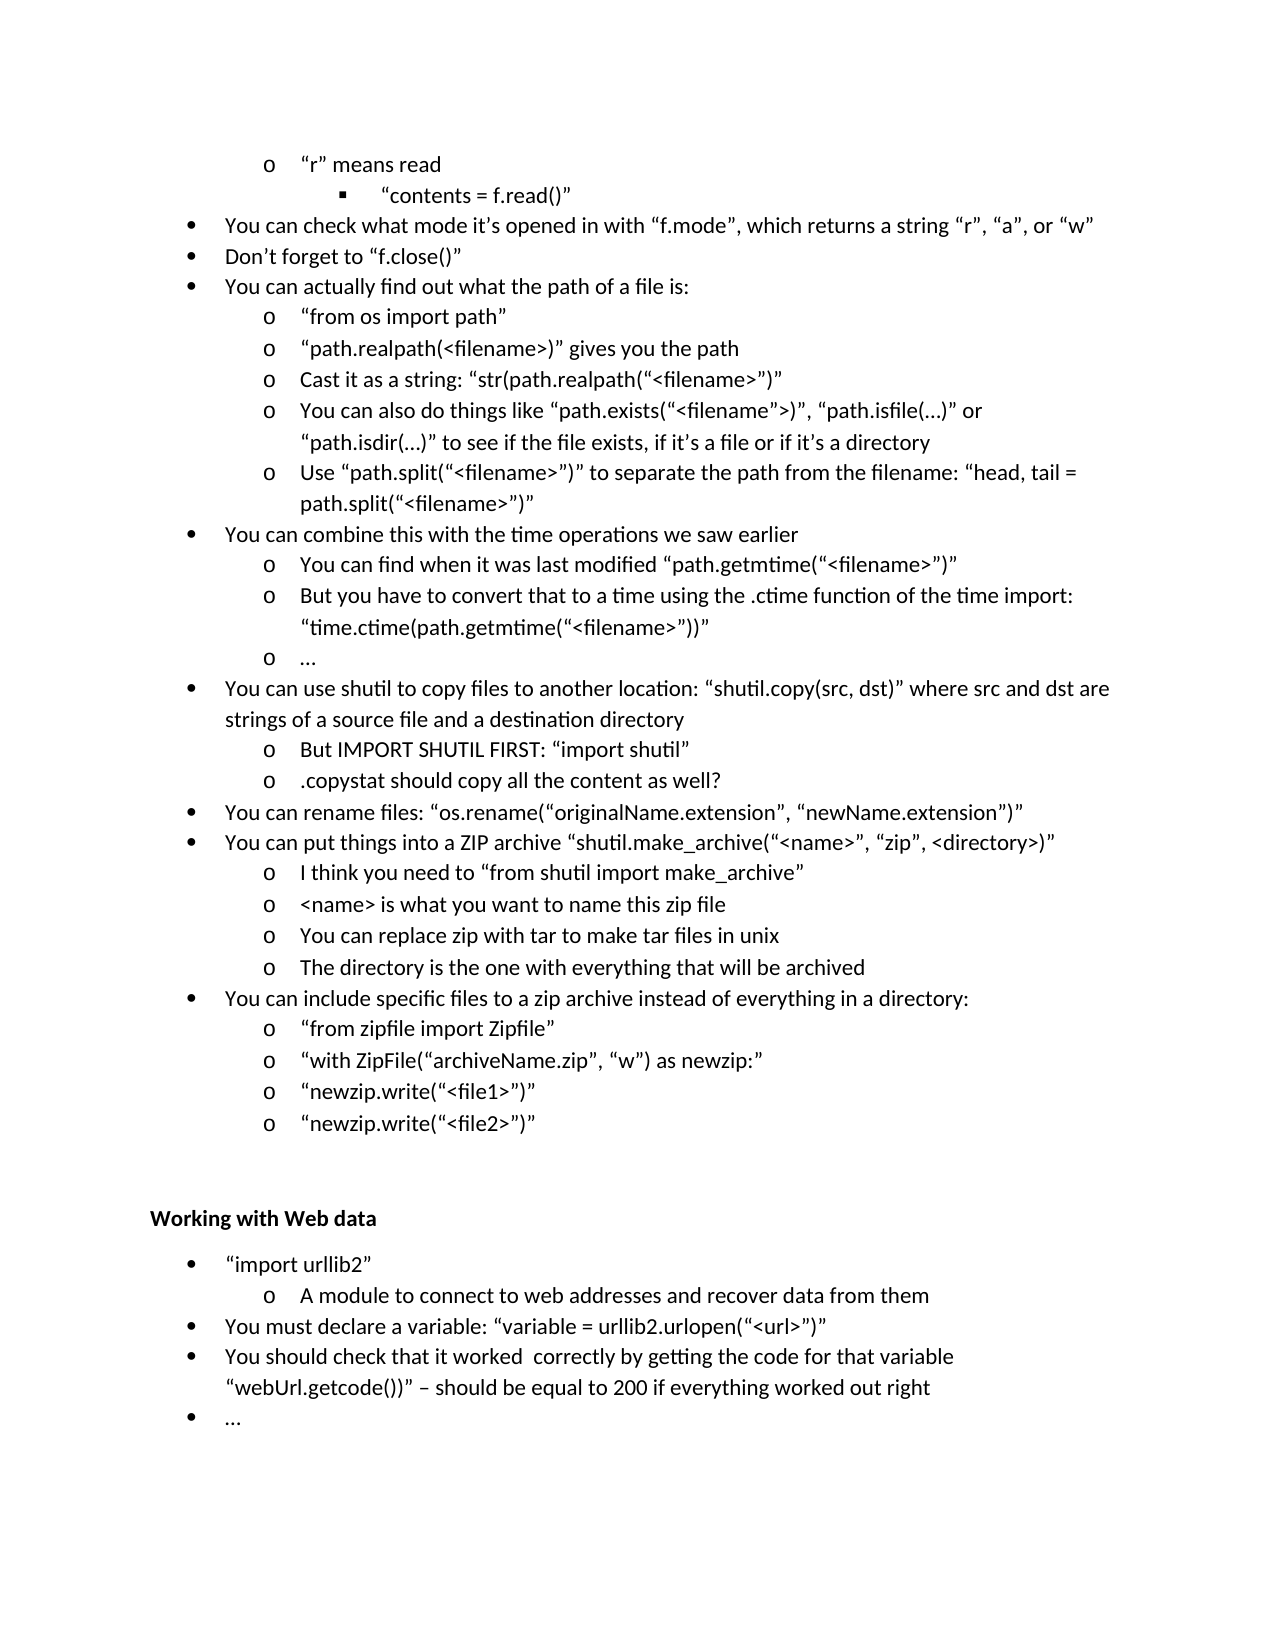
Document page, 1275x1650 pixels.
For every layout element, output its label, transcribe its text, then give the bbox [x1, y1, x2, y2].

list “with ZipFile(“archiveName.zip”, “w”) as newzip:” [262, 1046, 1125, 1075]
list “import urllib2” [187, 1251, 1125, 1278]
list You must declare a variable: “variable = urllib2.urlopen(“<url>”)” [187, 1312, 1125, 1340]
list “from os import path” [262, 302, 1125, 331]
list You should check that it worked correctly by getting the code for that variable “webUrl.getcode())” – should be equal to 200 if everything worked out right [187, 1342, 1125, 1401]
list “r” means read [262, 150, 1125, 179]
list “newzip.write(“<file1>”)” [262, 1077, 1125, 1106]
list Use “path.split(“<filename>”)” to separate the path from the filename: “head, tail = path.split(“<filename>”)” [262, 458, 1125, 518]
list I think you need to “from shutil import make_archive” [262, 858, 1125, 887]
list “newzip.write(“<file2>”)” [262, 1109, 1125, 1138]
list You can put things into a ZIP archive “shutil.make_archive(“<name>”, “zip”, <directory>)” [187, 828, 1125, 856]
list “path.realpath(<filename>)” gives you the path [262, 334, 1125, 363]
list You can check what mode it’s opened in with “f.mode”, which returns a string “r”, “a”, or “w” [187, 212, 1125, 240]
list But IMPORT SHUTIL FIRST: “import shutil” [262, 735, 1125, 764]
list You can replace zip with tar to make tar files in unix [262, 921, 1125, 950]
list .copystat should copy all the content as well? [262, 766, 1125, 796]
list You can combine this with the time operations we saw earlier [187, 520, 1125, 548]
list Cast it as a string: “str(path.realpath(“<filename>”)” [262, 365, 1125, 394]
list You can rename files: “os.rename(“originalName.extension”, “newName.extension”)” [187, 798, 1125, 826]
list You can actually find out what the path of a file is: [187, 272, 1125, 300]
list <name> is what you want to name this zip file [262, 890, 1125, 919]
list But you have to convert that to a time using the .ctime function of the time import: “time.ctime(path.getmtime(“<filename>”))” [262, 581, 1125, 641]
list The directory is the one with everything that will be archived [262, 953, 1125, 982]
list … [187, 1403, 1125, 1431]
list “contents = f.read()” [337, 181, 1125, 209]
text Working with Web data [150, 1204, 1125, 1232]
list You can use shutil to copy files to another location: “shutil.copy(src, dst)” where src and dst are strings of a source file and a destination directory [187, 674, 1125, 733]
list … [262, 643, 1125, 672]
list You can find when it was last modified “path.getmtime(“<filename>”)” [262, 550, 1125, 579]
list A module to connect to web addresses and recover data from them [262, 1281, 1125, 1310]
list You can also do things like “path.exists(“<filename”>)”, “path.isfile(…)” or “path.isdir(…)” to see if the file exists, if it’s a file or if it’s a directory [262, 397, 1125, 456]
list You can include specific files to a zip archive instead of everything in a directory: [187, 984, 1125, 1012]
list “from zipfile import Zipfile” [262, 1014, 1125, 1043]
list Don’t forget to “f.close()” [187, 242, 1125, 270]
